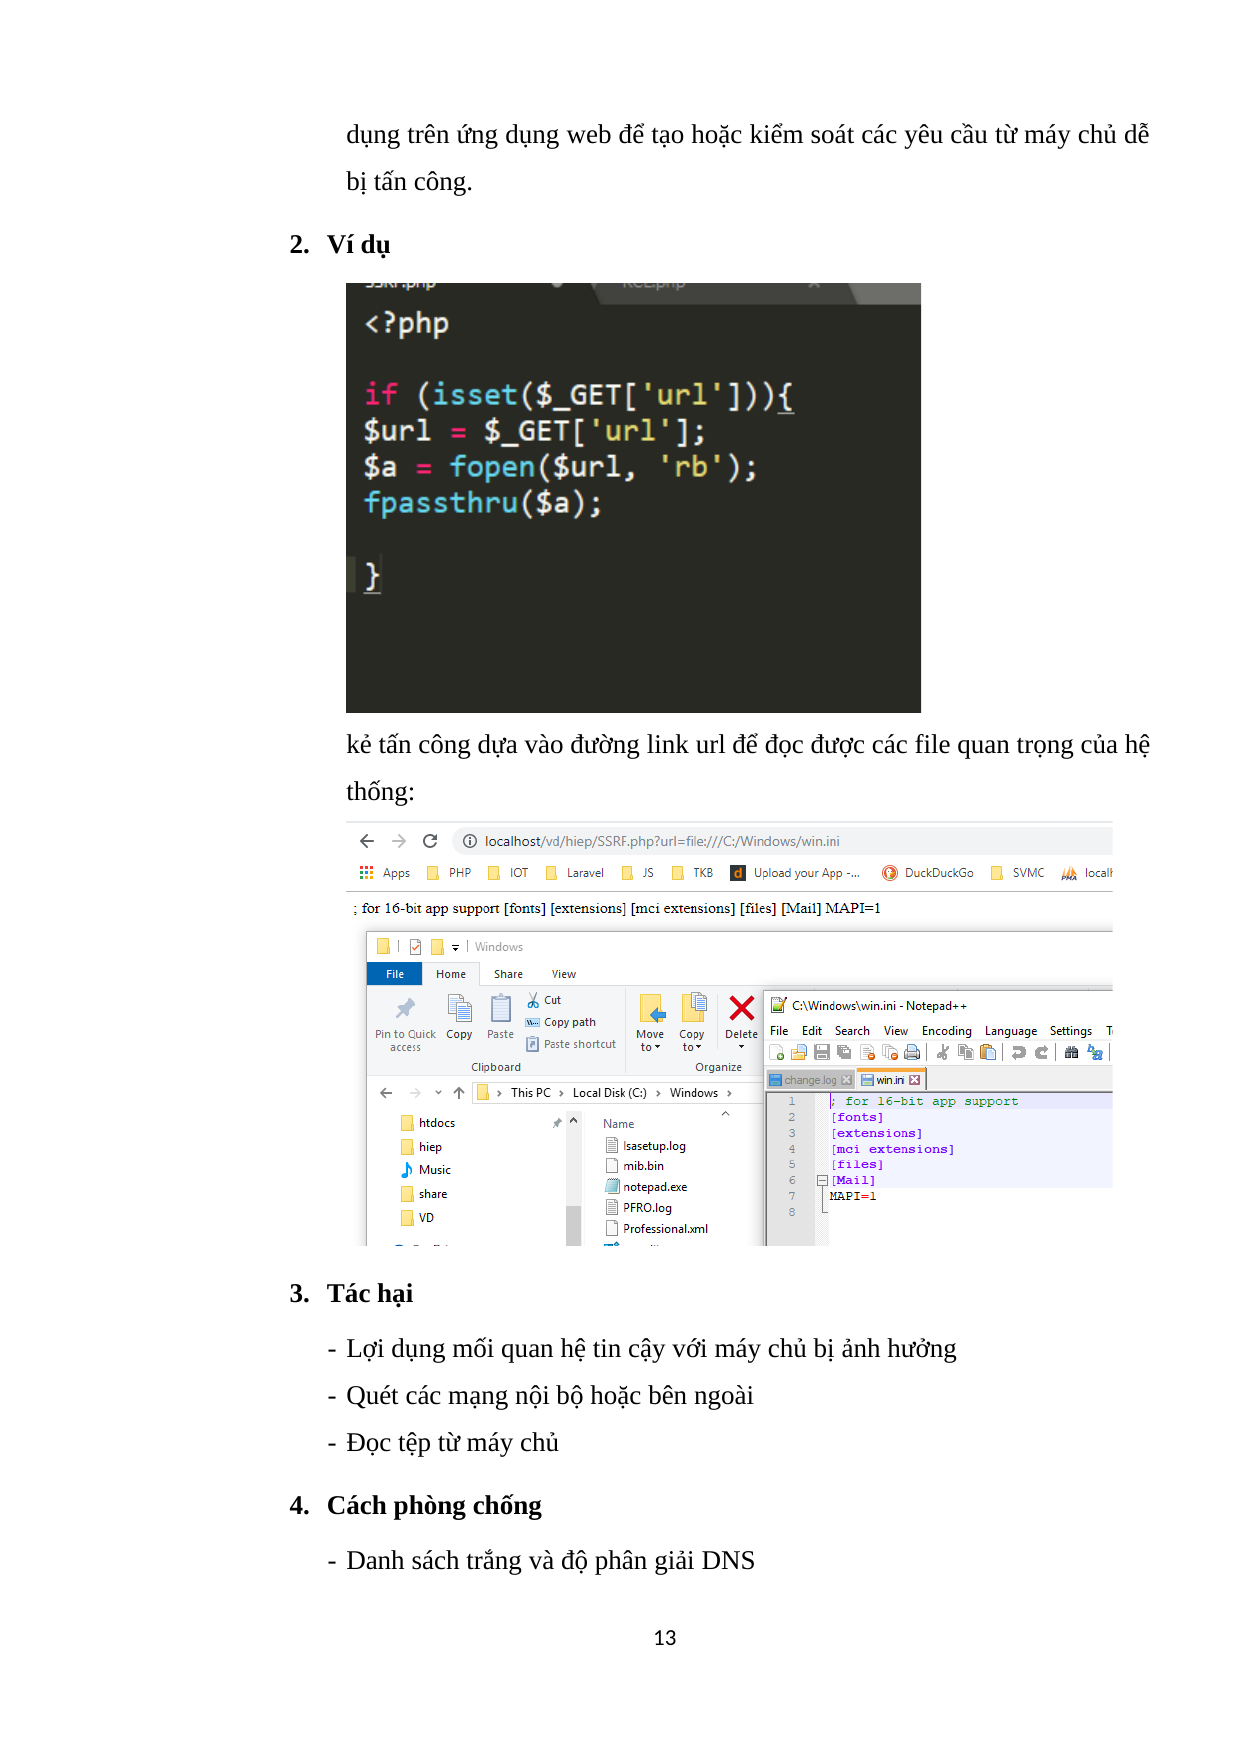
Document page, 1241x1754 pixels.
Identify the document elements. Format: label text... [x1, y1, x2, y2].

picture [346, 821, 1113, 1246]
text Tác hại [289, 1277, 1152, 1308]
text Quét các mạng nội bộ hoặc bên ngoài [327, 1379, 1152, 1410]
text Danh sách trắng và độ phân giải DNS [327, 1544, 1152, 1575]
picture [346, 283, 922, 713]
text Ví dụ [289, 228, 1152, 259]
text Cách phòng chống [289, 1489, 1152, 1520]
text Đọc tệp từ máy chủ [327, 1426, 1152, 1457]
text Lợi dụng mối quan hệ tin cậy với máy chủ bị ảnh hưởng [327, 1332, 1152, 1363]
list kẻ tấn công dựa vào đường link url để đọc được các file quan trọng của hệ thống: [346, 728, 1152, 806]
